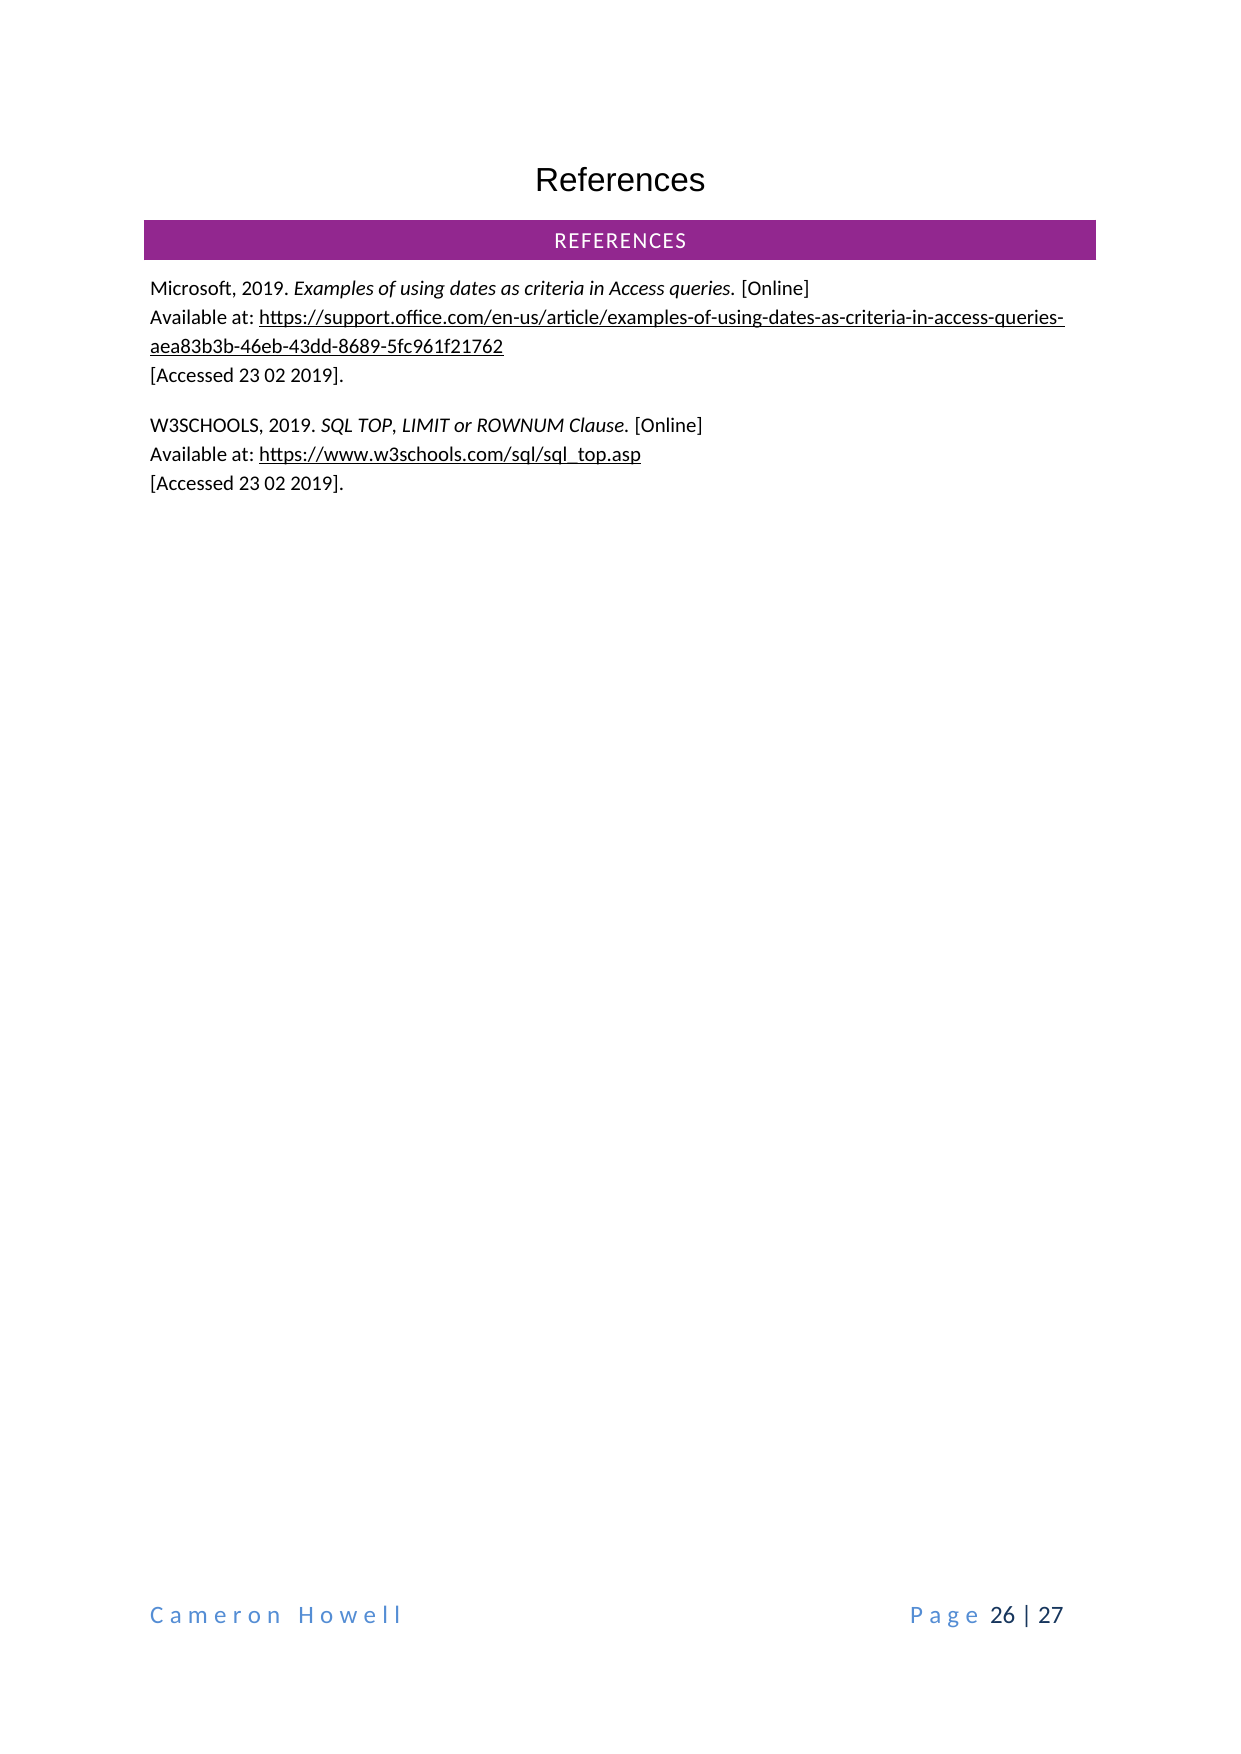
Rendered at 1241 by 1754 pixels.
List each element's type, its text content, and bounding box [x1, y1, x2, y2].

text References [150, 160, 1090, 199]
